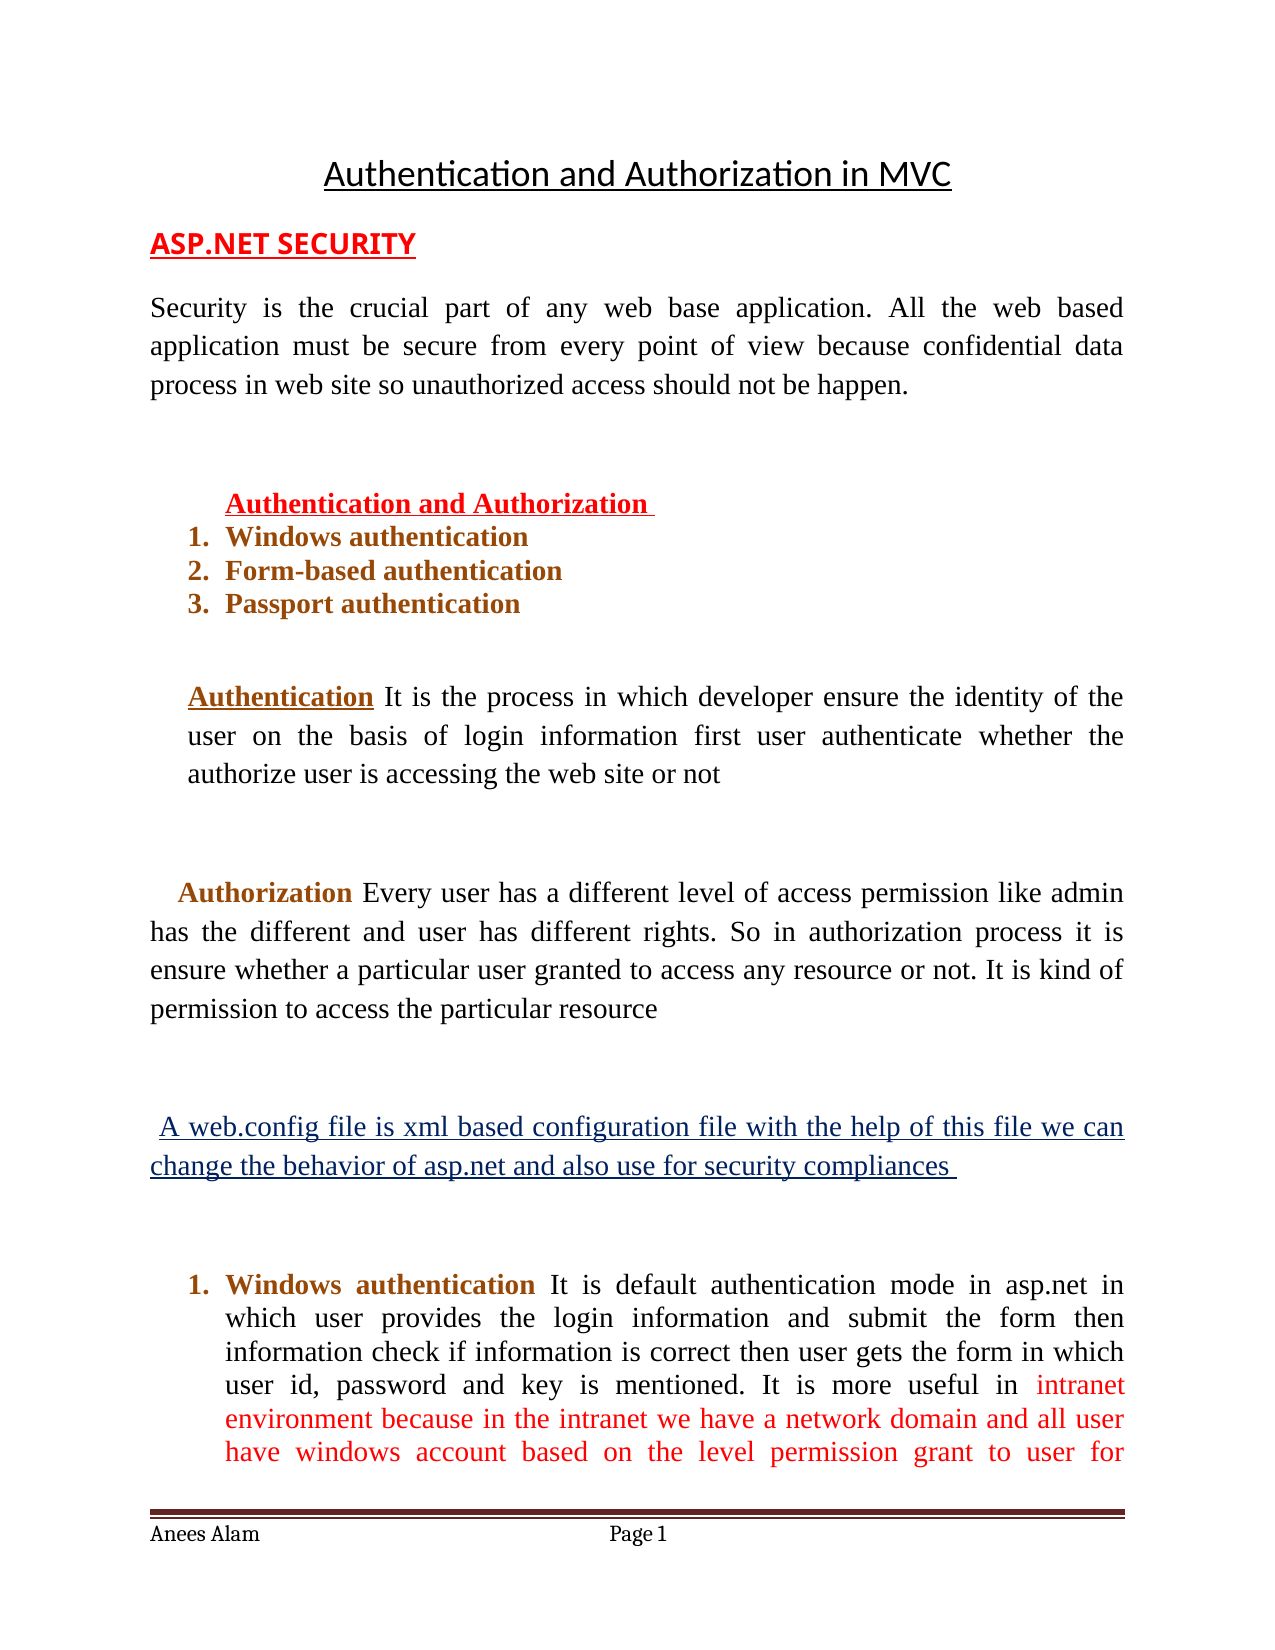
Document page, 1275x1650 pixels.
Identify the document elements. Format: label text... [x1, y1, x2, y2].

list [187, 1267, 1125, 1468]
list Form-based authentication [187, 553, 1125, 586]
list Authentication and Authorization [225, 486, 1125, 519]
text Authorization Every user has a different level of access permission like admin has the different and user has different rights. So in authorization process it is ensure whether a particular user granted to access any resource or not. It is kind of permission to access the particular resource [150, 875, 1125, 1024]
text ASP.NET SECURITY [150, 223, 1125, 263]
list Windows authentication [187, 519, 1125, 553]
text A web.config file is xml based configuration file with the help of this file we can change the behavior of asp.net and also use for security compliances [150, 1109, 1125, 1182]
text Authentication It is the process in which developer ensure the identity of the user on the basis of login information first user authenticate whether the authorize user is accessing the web site or not [187, 679, 1125, 790]
list Passport authentication [187, 586, 1125, 620]
text Security is the crucial part of any web base application. All the web based application must be secure from every point of view because confidential data process in web site so unauthorized access should not be happen. [150, 290, 1125, 401]
text Authentication and Authorization in MVC [150, 150, 1125, 196]
